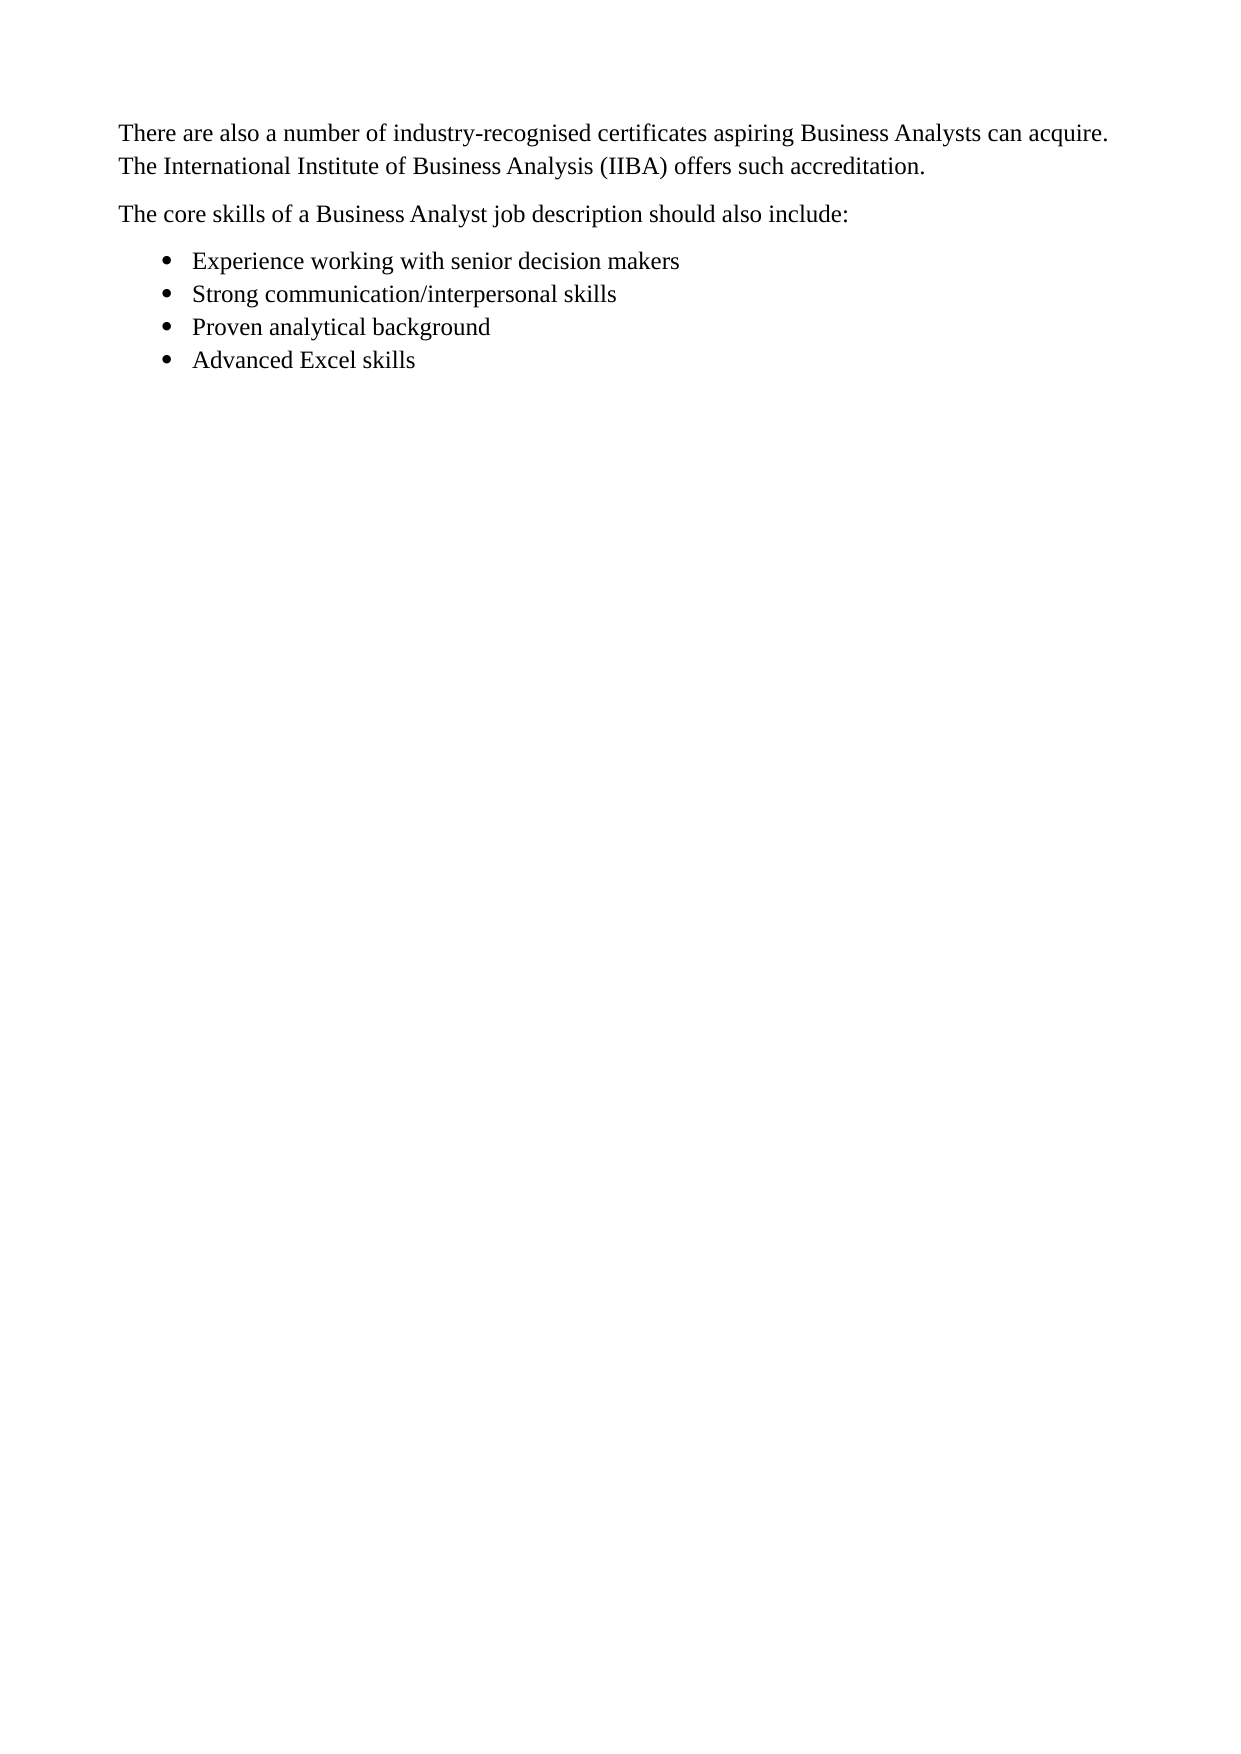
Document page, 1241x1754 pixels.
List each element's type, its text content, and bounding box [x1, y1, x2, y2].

list Proven analytical background [162, 312, 1122, 341]
list Experience working with senior decision makers [162, 246, 1122, 275]
text The core skills of a Business Analyst job description should also include: [118, 199, 1122, 227]
list Strong communication/interpersonal skills [162, 279, 1122, 308]
list Advanced Excel skills [162, 345, 1122, 374]
text There are also a number of industry-recognised certificates aspiring Business Analysts can acquire. The International Institute of Business Analysis (IIBA) offers such accreditation. [118, 118, 1122, 180]
